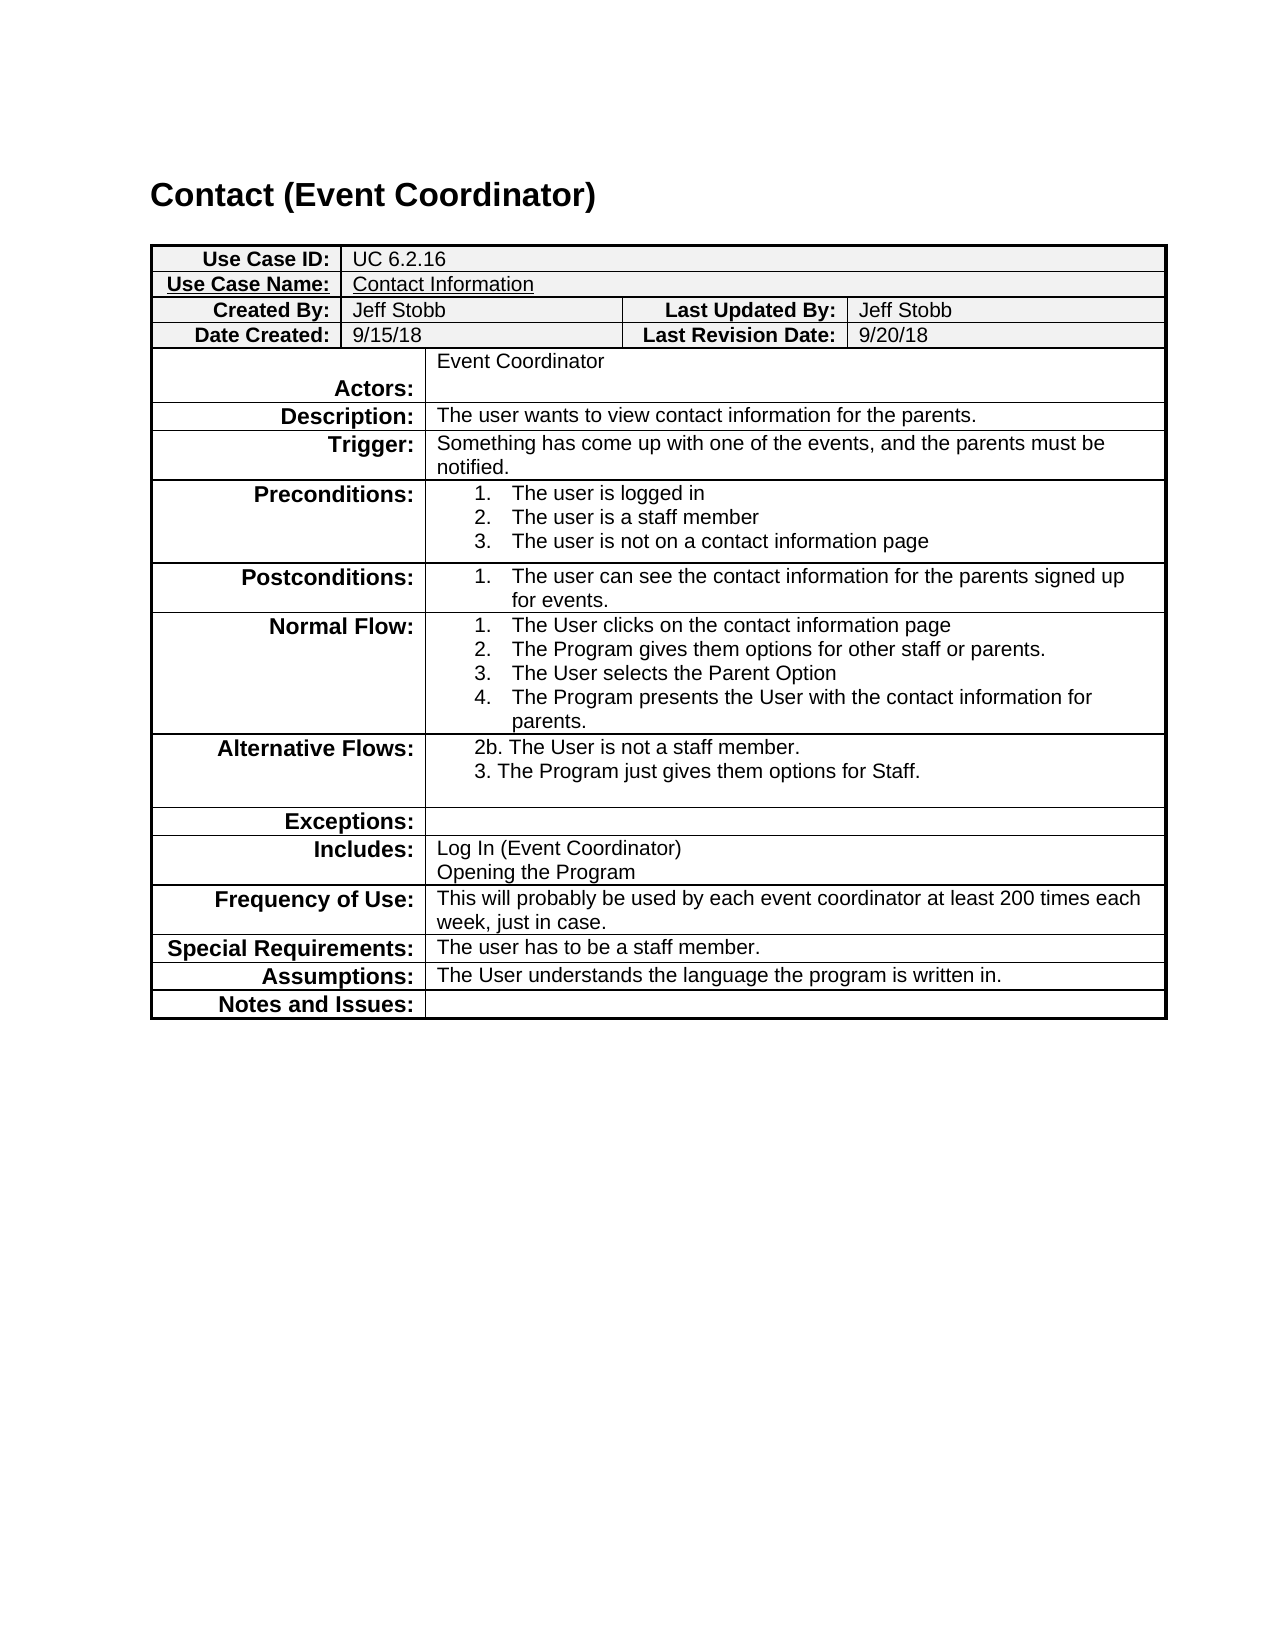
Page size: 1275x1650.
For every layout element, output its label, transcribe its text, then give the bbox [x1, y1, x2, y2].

table_cell Event Coordinator [426, 349, 1164, 402]
table_cell Last Revision Date: [623, 323, 847, 347]
table_cell Exceptions: [153, 808, 425, 834]
table_header Use Case ID: [153, 247, 340, 271]
text Contact (Event Coordinator) [150, 175, 1125, 213]
table_cell Preconditions: [153, 481, 425, 562]
table_cell Frequency of Use: [153, 886, 425, 933]
table_cell Created By: [153, 298, 340, 322]
table_cell Normal Flow: [153, 613, 425, 733]
table_header UC 6.2.16 [342, 247, 1164, 271]
table_cell The user wants to view contact information for the parents. [426, 403, 1164, 429]
table_cell The User understands the language the program is written in. [426, 963, 1164, 989]
table_cell Alternative Flows: [153, 735, 425, 807]
table_cell 9/15/18 [342, 323, 622, 347]
table_cell Includes: [153, 836, 425, 884]
table_cell Jeff Stobb [342, 298, 622, 322]
table_cell Log In (Event Coordinator) Opening the Program [426, 836, 1164, 884]
table_cell Use Case Name: [153, 272, 340, 296]
table_cell Assumptions: [153, 963, 425, 989]
table_cell Actors: [153, 349, 425, 402]
table_cell Contact Information [342, 272, 1164, 296]
table_cell 9/20/18 [848, 323, 1164, 347]
table_cell Last Updated By: [623, 298, 847, 322]
table_cell Notes and Issues: [153, 991, 425, 1017]
table_cell Something has come up with one of the events, and the parents must be notified. [426, 431, 1164, 479]
table_cell Special Requirements: [153, 935, 425, 961]
table_cell This will probably be used by each event coordinator at least 200 times each week, just in case. [426, 886, 1164, 933]
table_cell The user can see the contact information for the parents signed up for events. [426, 564, 1164, 612]
table_cell [426, 991, 1164, 1017]
table_cell Postconditions: [153, 564, 425, 612]
table_cell The User clicks on the contact information page The Program gives them options for other staff or parents. The User selects the Parent Option The Program presents the User with the contact information for parents. [426, 613, 1164, 733]
table_cell Jeff Stobb [848, 298, 1164, 322]
table_cell Trigger: [153, 431, 425, 479]
table_cell The user has to be a staff member. [426, 935, 1164, 961]
table_cell Description: [153, 403, 425, 429]
table_cell Date Created: [153, 323, 340, 347]
table_cell [426, 808, 1164, 834]
table_cell The user is logged in The user is a staff member The user is not on a contact information page [426, 481, 1164, 562]
table_cell 2b. The User is not a staff member. 3. The Program just gives them options for Staff. [426, 735, 1164, 807]
